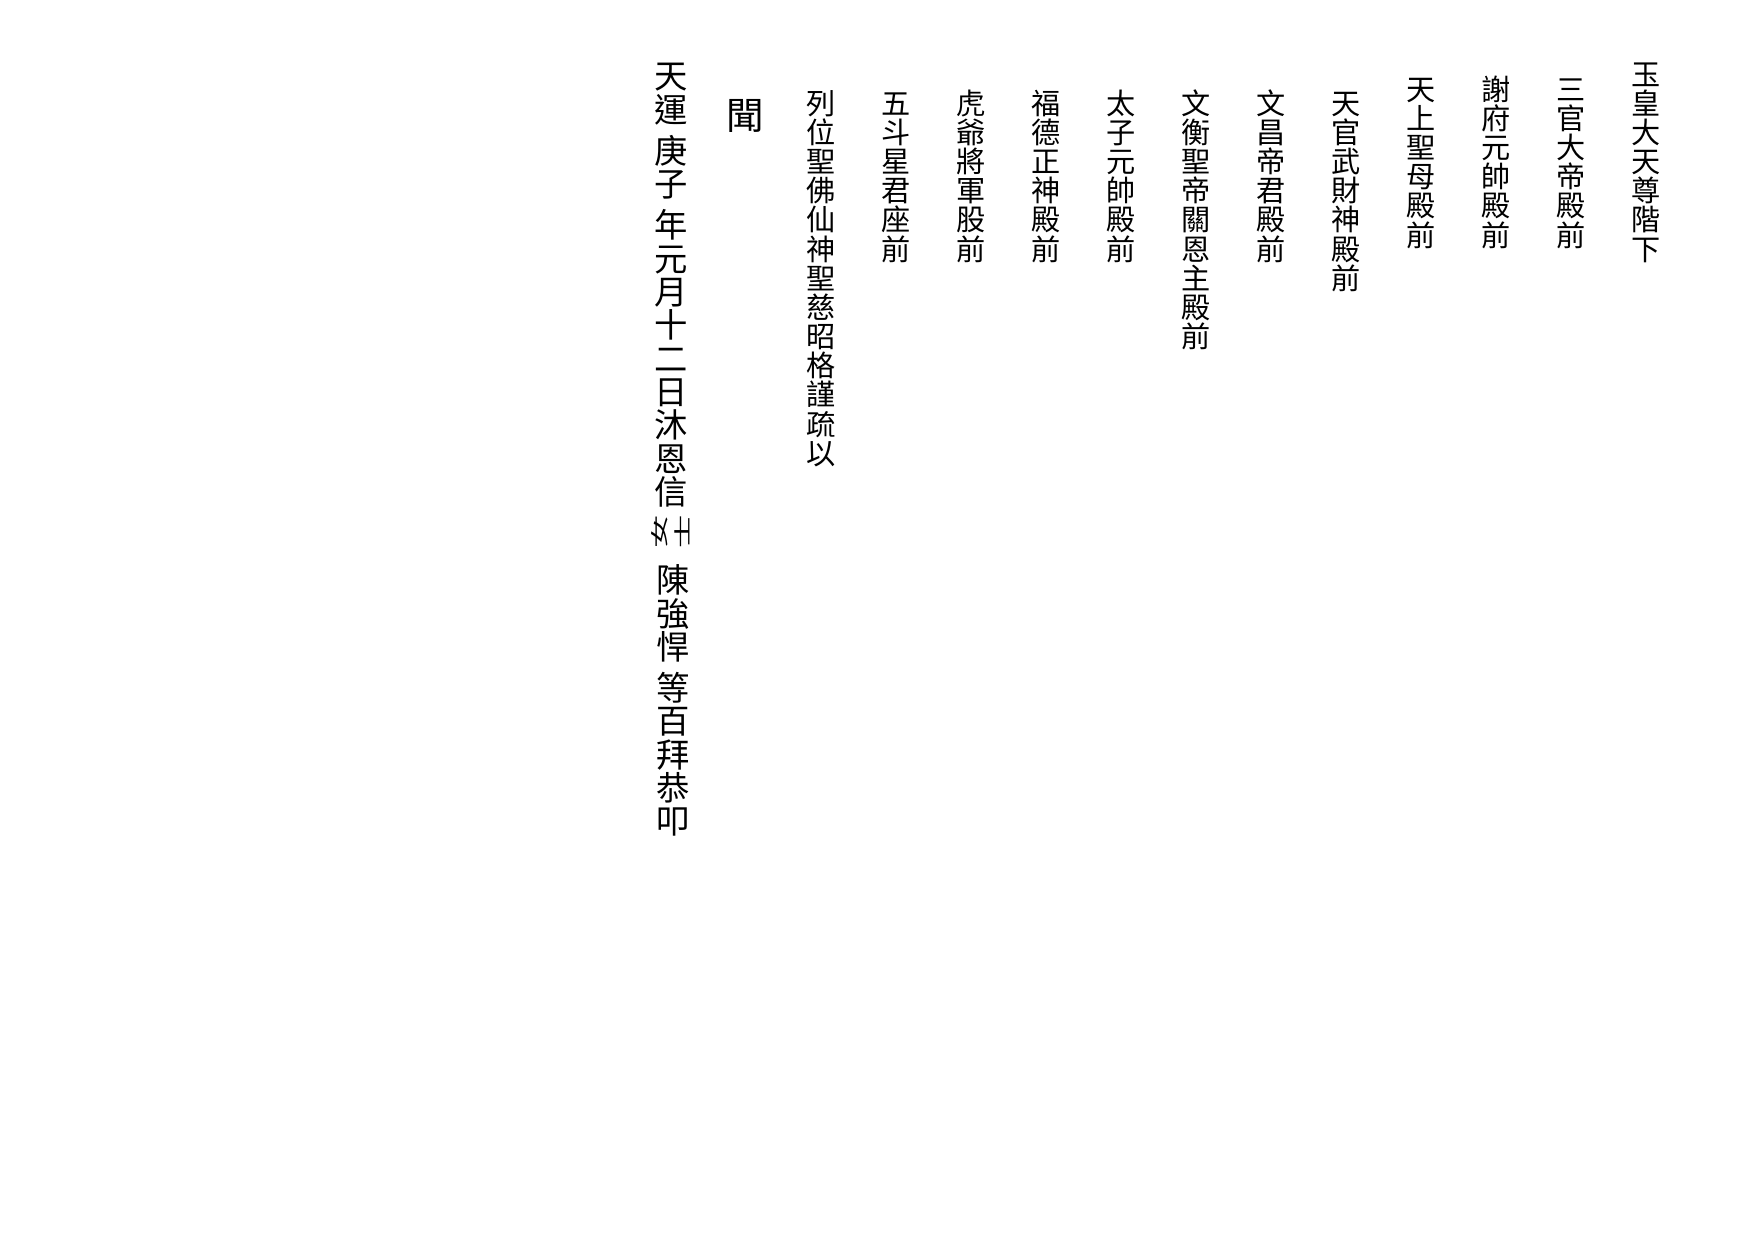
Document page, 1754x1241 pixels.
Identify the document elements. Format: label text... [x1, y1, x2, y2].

text 太子元帥殿前 [1083, 59, 1158, 1181]
text 謝府元帥殿前 [1458, 59, 1533, 1181]
text 玉皇大天尊階下 [1608, 59, 1683, 1181]
text 天官武財神殿前 [1308, 59, 1383, 1181]
text 聞 [708, 59, 783, 1181]
text 虎爺將軍股前 [933, 59, 1008, 1181]
text 文衡聖帝關恩主殿前 [1158, 59, 1233, 1181]
text 天運 庚子 年元月十二日沐恩信女 士 陳強悍 等百拜恭叩 [633, 59, 708, 1181]
text 列位聖佛仙神聖慈昭格謹疏以 [783, 59, 858, 1181]
text 天上聖母殿前 [1383, 59, 1458, 1181]
text 文昌帝君殿前 [1233, 59, 1308, 1181]
text 五斗星君座前 [858, 59, 933, 1181]
text 福德正神殿前 [1008, 59, 1083, 1181]
text 三官大帝殿前 [1533, 59, 1608, 1181]
